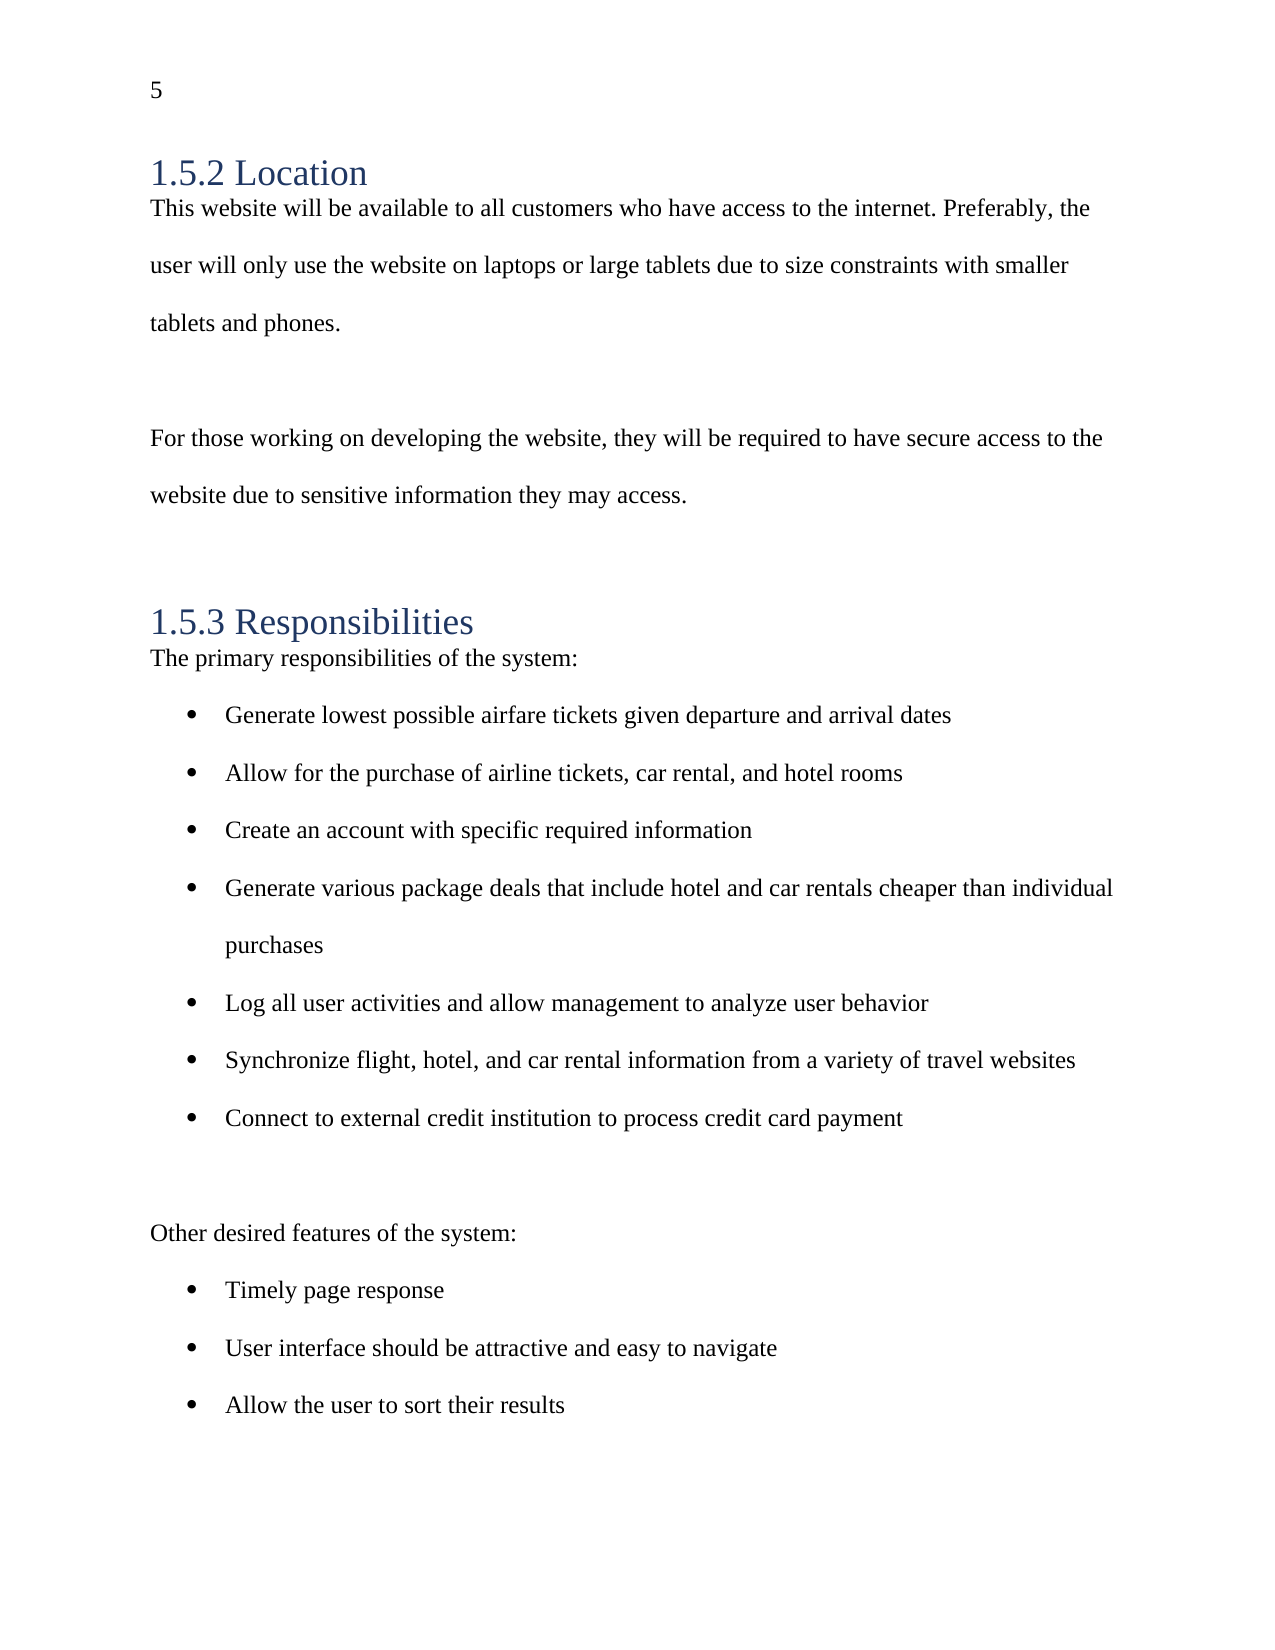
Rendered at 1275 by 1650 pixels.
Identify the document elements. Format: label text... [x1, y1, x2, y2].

subtitle 1.5.2 Location [150, 150, 1125, 193]
list Log all user activities and allow management to analyze user behavior [187, 988, 1125, 1017]
subtitle 1.5.3 Responsibilities [150, 600, 1125, 643]
list Connect to external credit institution to process credit card payment [187, 1103, 1125, 1132]
list Synchronize flight, hotel, and car rental information from a variety of travel websites [187, 1045, 1125, 1074]
list Allow the user to sort their results [187, 1390, 1125, 1419]
list User interface should be attractive and easy to navigate [187, 1333, 1125, 1362]
text For those working on developing the website, they will be required to have secure access to the website due to sensitive information they may access. [150, 423, 1125, 509]
text The primary responsibilities of the system: [150, 643, 1125, 672]
text Other desired features of the system: [150, 1218, 1125, 1247]
list Allow for the purchase of airline tickets, car rental, and hotel rooms [187, 758, 1125, 787]
list Generate various package deals that include hotel and car rentals cheaper than individual purchases [187, 873, 1125, 959]
list Generate lowest possible airfare tickets given departure and arrival dates [187, 700, 1125, 729]
list Timely page response [187, 1275, 1125, 1304]
text This website will be available to all customers who have access to the internet. Preferably, the user will only use the website on laptops or large tablets due to size constraints with smaller tablets and phones. [150, 193, 1125, 337]
list Create an account with specific required information [187, 815, 1125, 844]
